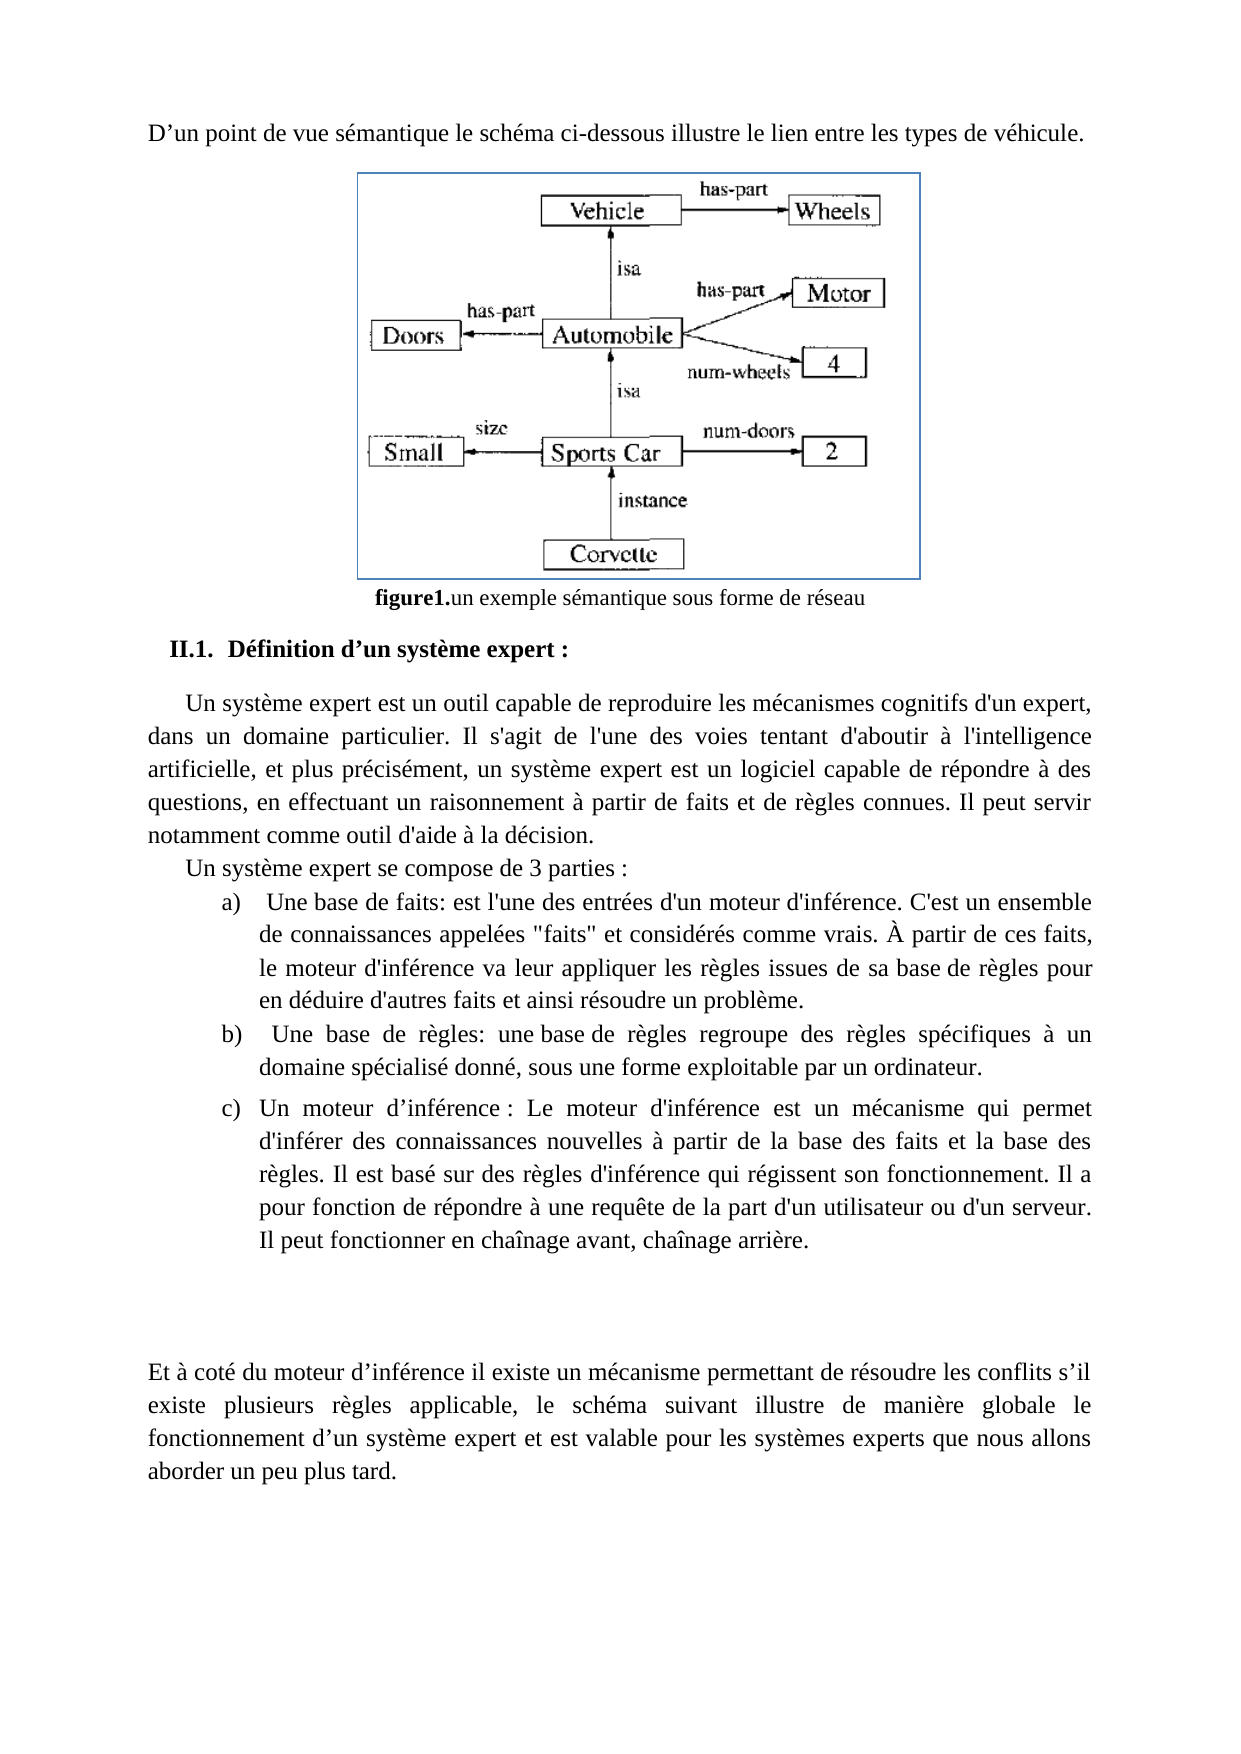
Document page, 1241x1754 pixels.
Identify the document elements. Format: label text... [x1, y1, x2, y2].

list Définition d’un système expert : [169, 634, 1093, 663]
list Une base de faits: est l'une des entrées d'un moteur d'inférence. C'est un ensemble de connaissances appelées "faits" et considérés comme vrais. À partir de ces faits, le moteur d'inférence va leur appliquer les règles issues de sa base de règles pour en déduire d'autres faits et ainsi résoudre un problème. [221, 887, 1093, 1014]
list Un moteur d’inférence : Le moteur d'inférence est un mécanisme qui permet d'inférer des connaissances nouvelles à partir de la base des faits et la base des règles. Il est basé sur des règles d'inférence qui régissent son fonctionnement. Il a pour fonction de répondre à une requête de la part d'un utilisateur ou d'un serveur. Il peut fonctionner en chaînage avant, chaînage arrière. [221, 1093, 1093, 1253]
list Une base de règles: une base de règles regroupe des règles spécifiques à un domaine spécialisé donné, sous une forme exploitable par un ordinateur. [221, 1019, 1093, 1080]
text Et à coté du moteur d’inférence il existe un mécanisme permettant de résoudre les conflits s’il existe plusieurs règles applicable, le schéma suivant illustre de manière globale le fonctionnement d’un système expert et est valable pour les systèmes experts que nous allons aborder un peu plus tard. [148, 1357, 1093, 1485]
text Un système expert se compose de 3 parties : [148, 853, 1093, 882]
text Un système expert est un outil capable de reproduire les mécanismes cognitifs d'un expert, dans un domaine particulier. Il s'agit de l'une des voies tentant d'aboutir à l'intelligence artificielle, et plus précisément, un système expert est un logiciel capable de répondre à des questions, en effectuant un raisonnement à partir de faits et de règles connues. Il peut servir notamment comme outil d'aide à la décision. [148, 688, 1093, 849]
picture [358, 174, 919, 578]
text D’un point de vue sémantique le schéma ci-dessous illustre le lien entre les types de véhicule. [148, 118, 1093, 147]
